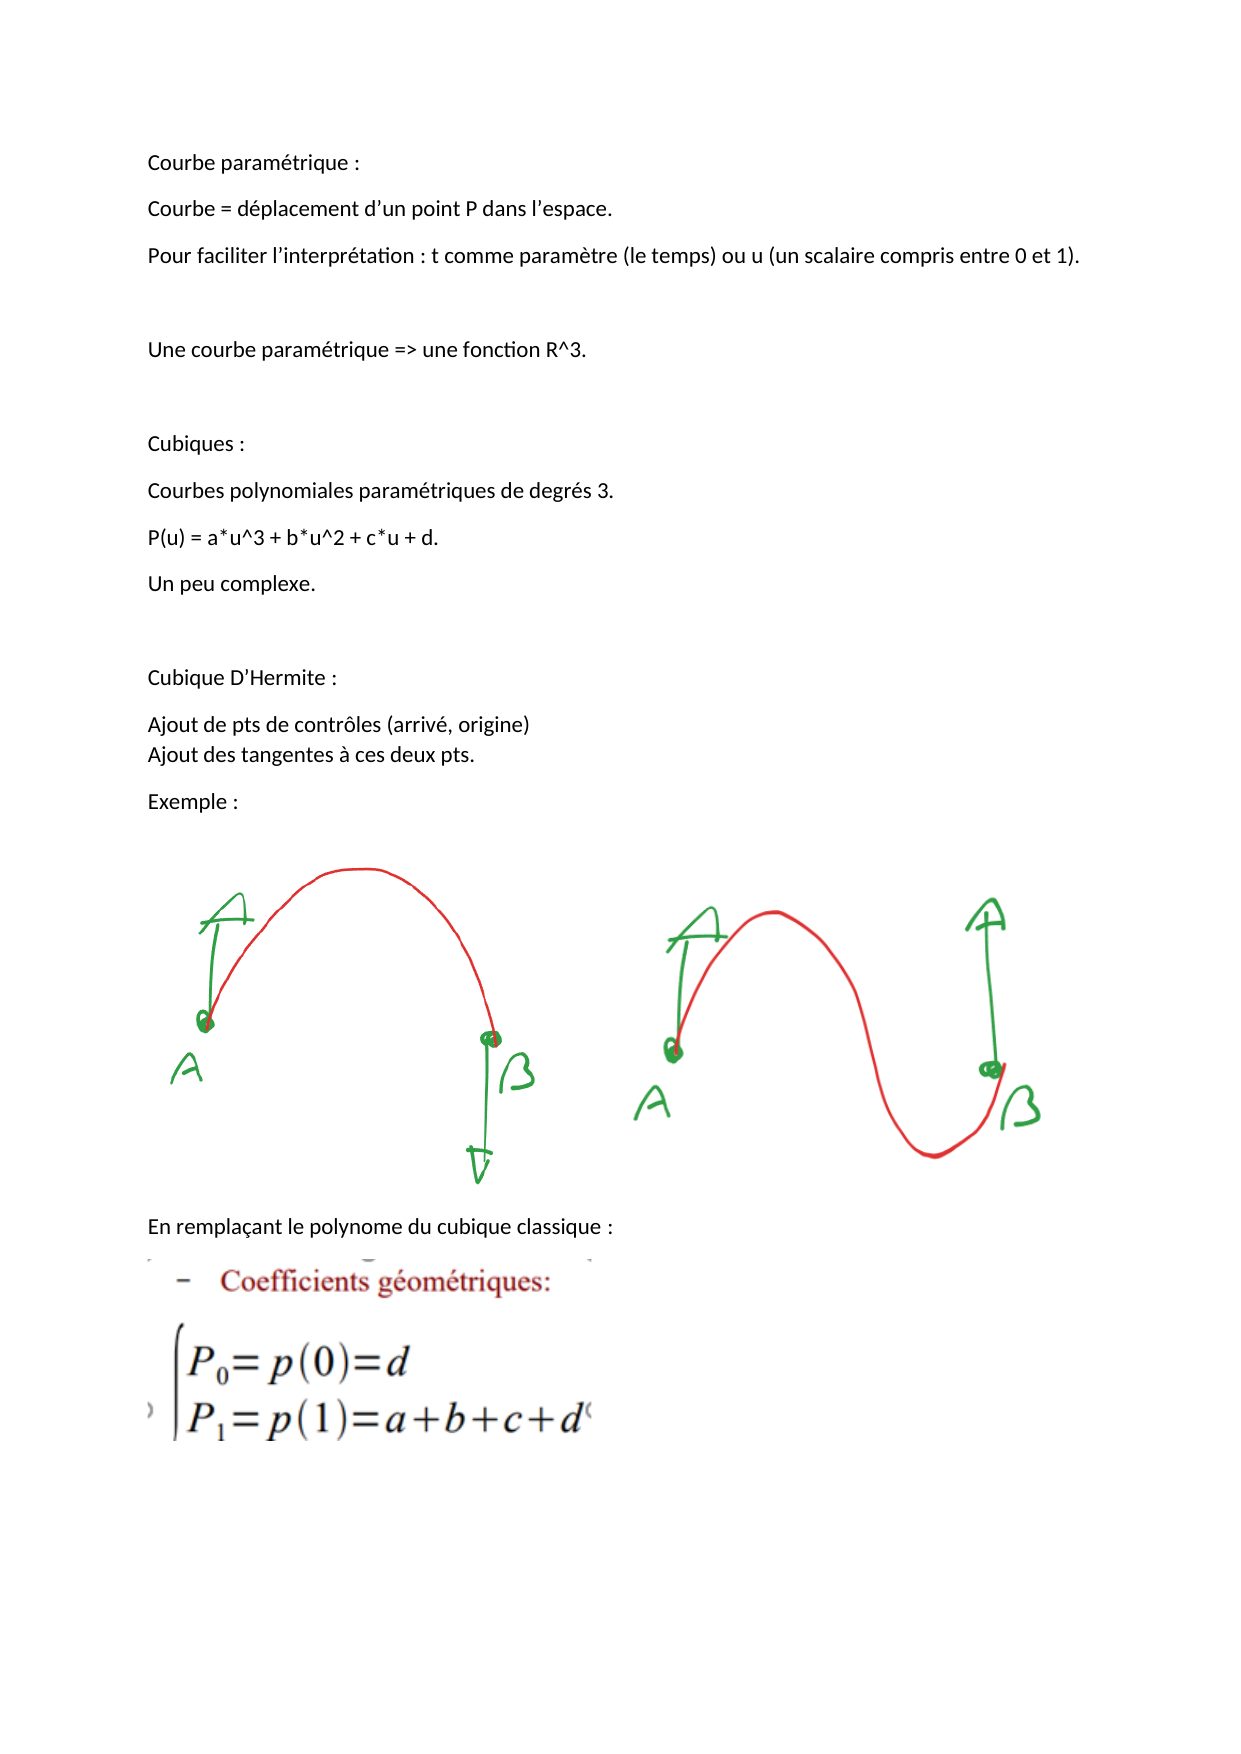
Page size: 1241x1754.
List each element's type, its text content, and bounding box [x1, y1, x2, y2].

text Courbes polynomiales paramétriques de degrés 3. [148, 476, 1093, 504]
picture [147, 1259, 592, 1441]
text Exemple : [148, 787, 1093, 815]
text Pour faciliter l’interprétation : t comme paramètre (le temps) ou u (un scalaire compris entre 0 et 1). [148, 241, 1093, 269]
text Un peu complexe. [148, 569, 1093, 597]
text Courbe paramétrique : [148, 148, 1093, 176]
text Courbe = déplacement d’un point P dans l’espace. [148, 194, 1093, 222]
text Une courbe paramétrique => une fonction R^3. [148, 335, 1093, 363]
text P(u) = a*u^3 + b*u^2 + c*u + d. [148, 523, 1093, 551]
text En remplaçant le polynome du cubique classique : [148, 1212, 1093, 1240]
text Cubiques : [148, 429, 1093, 457]
picture [147, 834, 1089, 1194]
text Cubique D’Hermite : [148, 663, 1093, 691]
text Ajout de pts de contrôles (arrivé, origine) Ajout des tangentes à ces deux pts. [148, 710, 1093, 768]
